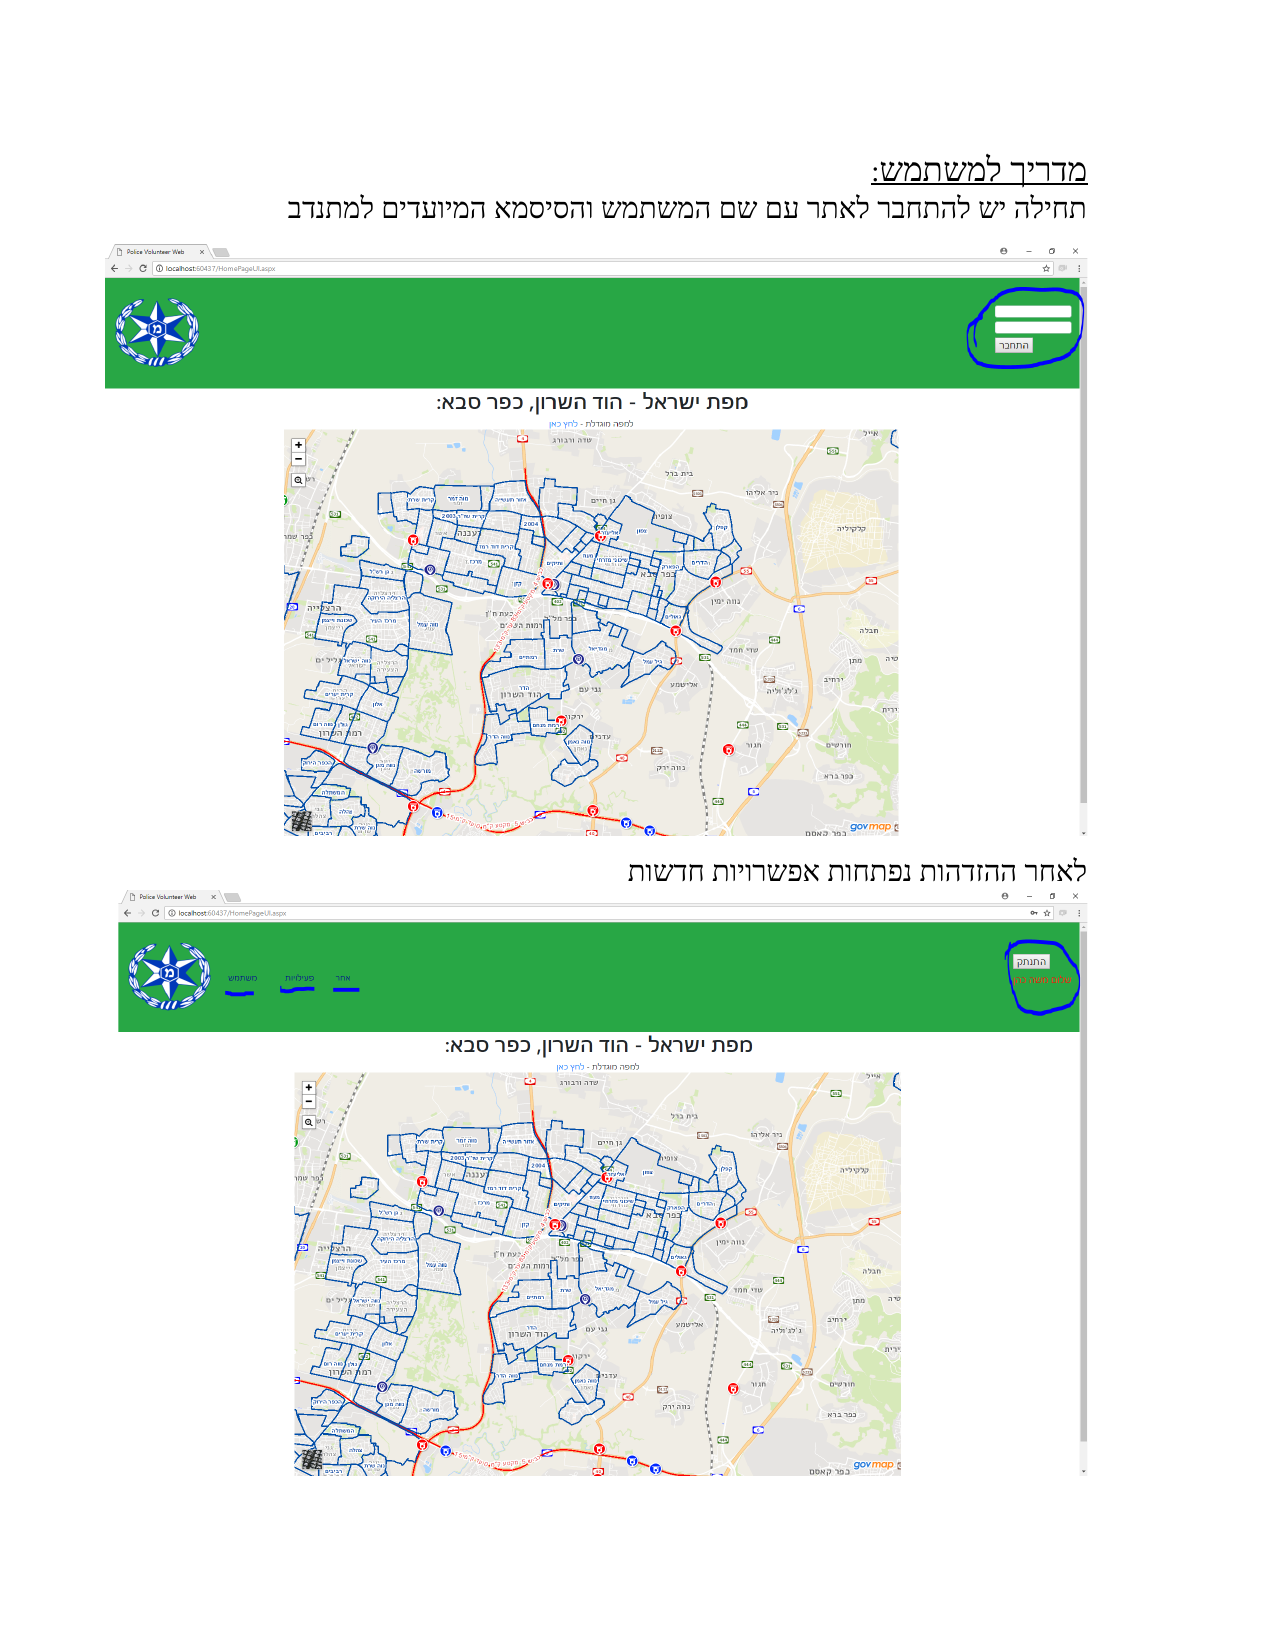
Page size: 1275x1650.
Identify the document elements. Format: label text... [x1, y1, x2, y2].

text תחילה יש להתחבר לאתר עם שם המשתמש והסיסמא המיועדים למתנדב [187, 191, 1087, 225]
subtitle מדריך למשתמש: [187, 150, 1087, 188]
picture [118, 890, 1088, 1476]
picture [105, 244, 1088, 836]
text לאחר ההזדהות נפתחות אפשרויות חדשות [187, 854, 1087, 890]
